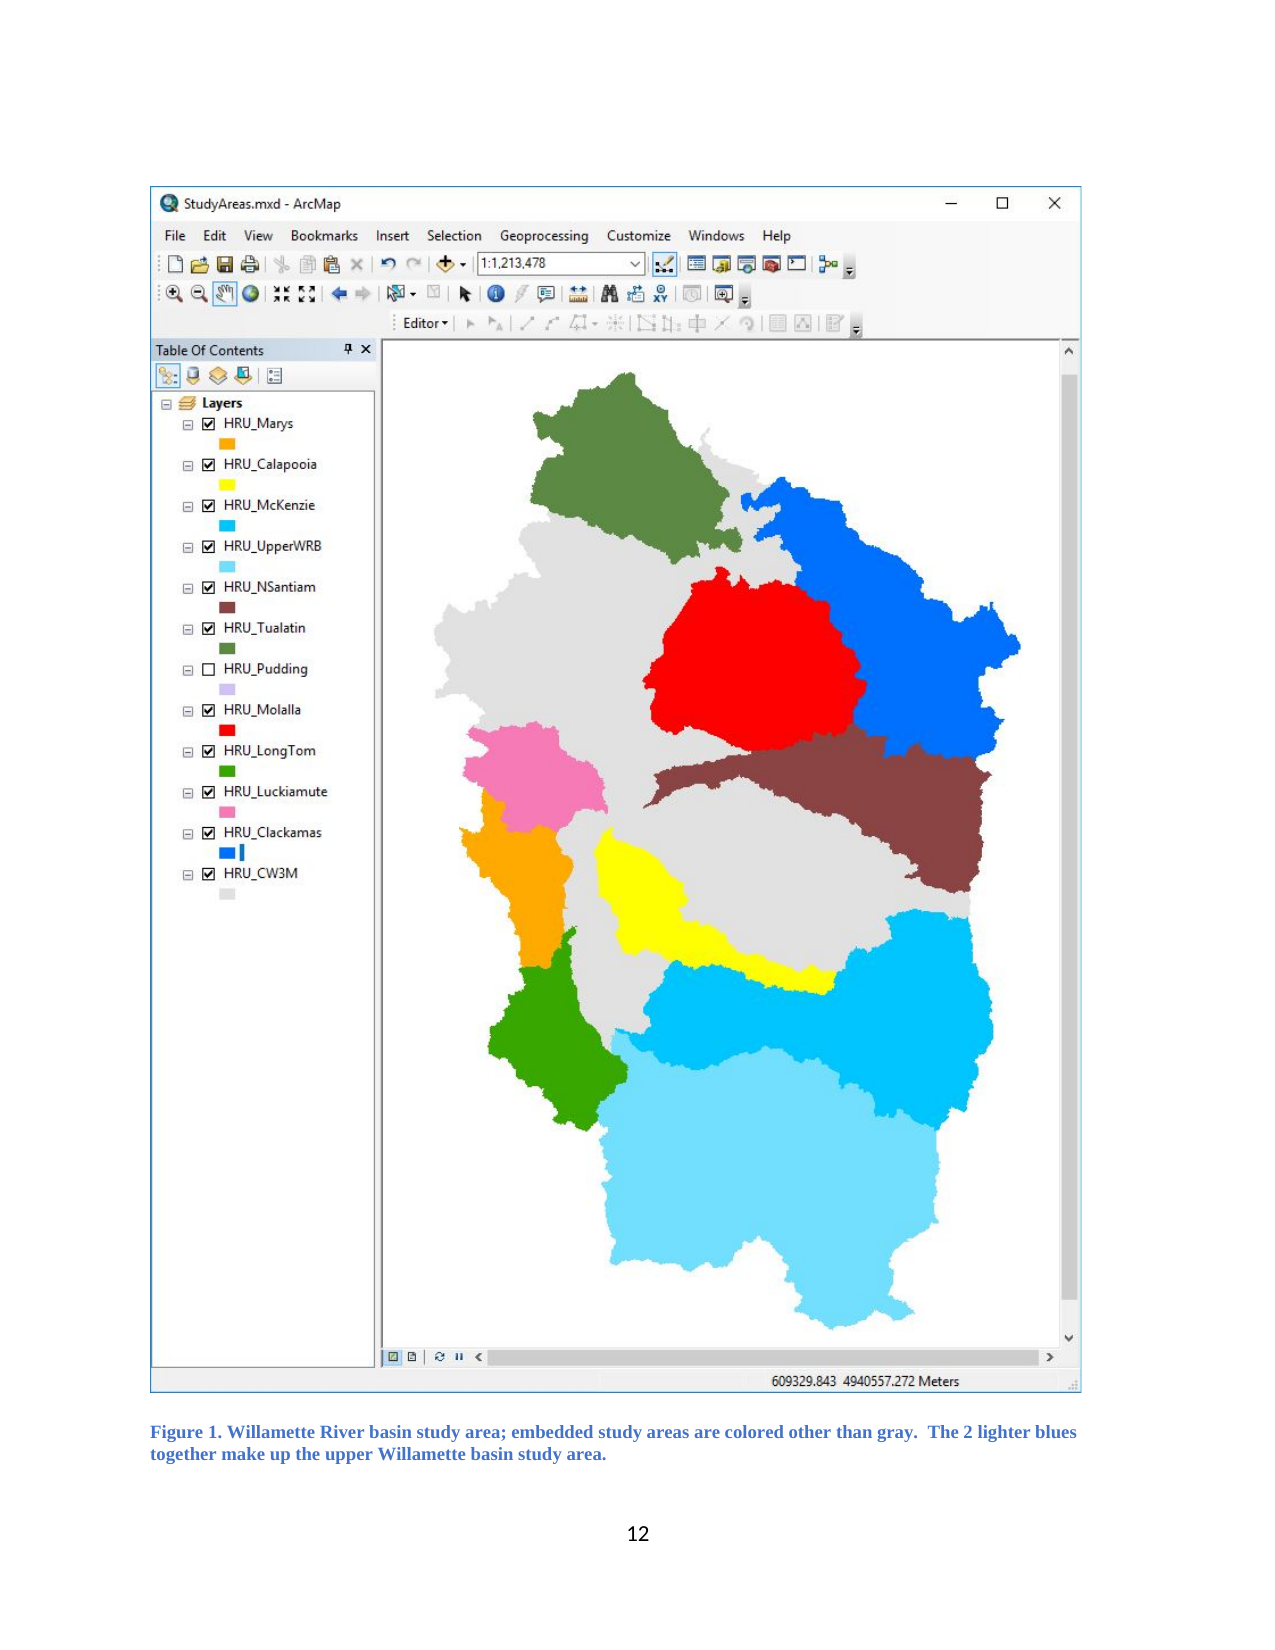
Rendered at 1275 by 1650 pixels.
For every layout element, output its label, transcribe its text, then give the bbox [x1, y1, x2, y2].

text Figure 1. Willamette River basin study area; embedded study areas are colored other than gray. The 2 lighter blues together make up the upper Willamette basin study area. [150, 1421, 1125, 1464]
picture [150, 186, 1082, 1393]
